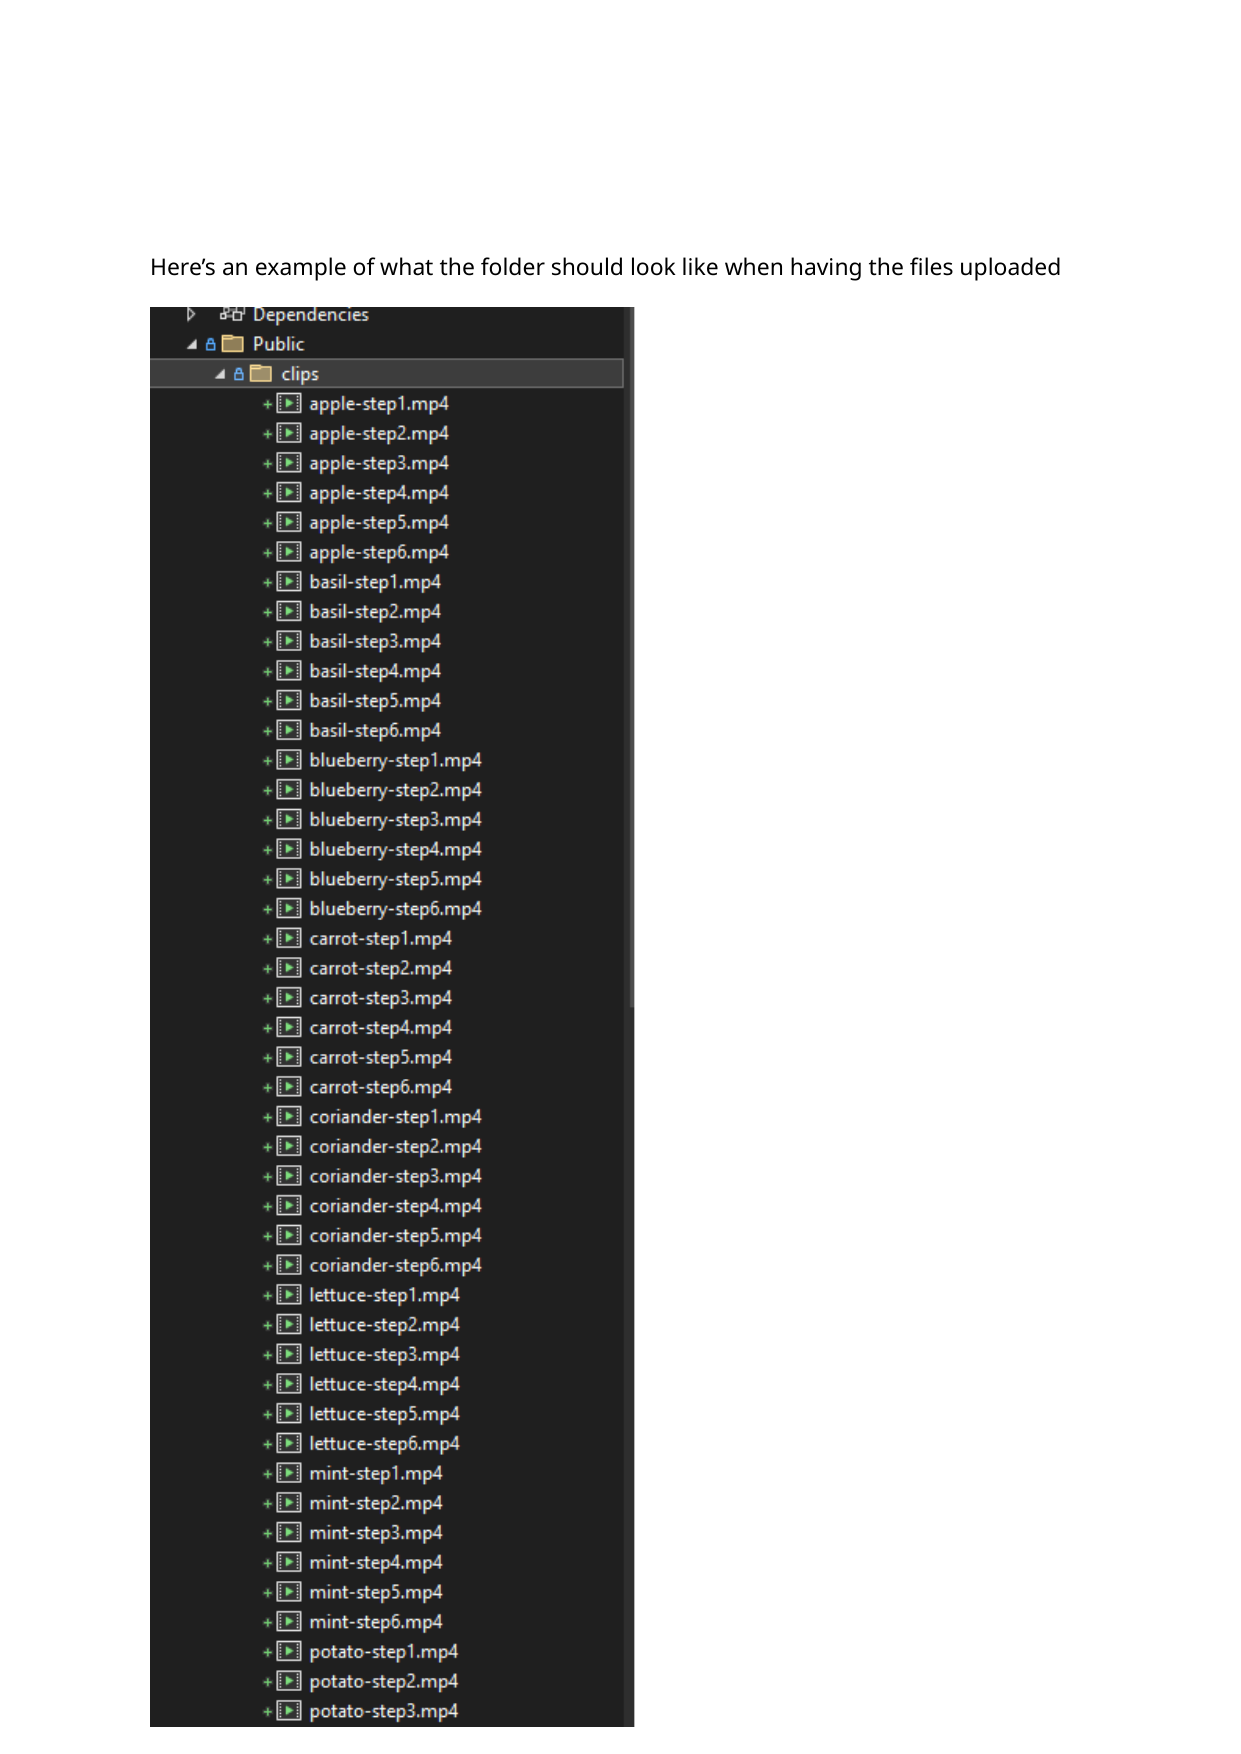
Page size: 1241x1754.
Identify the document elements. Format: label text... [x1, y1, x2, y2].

text Here’s an example of what the folder should look like when having the files uploaded [150, 251, 1090, 282]
picture [150, 307, 635, 1727]
